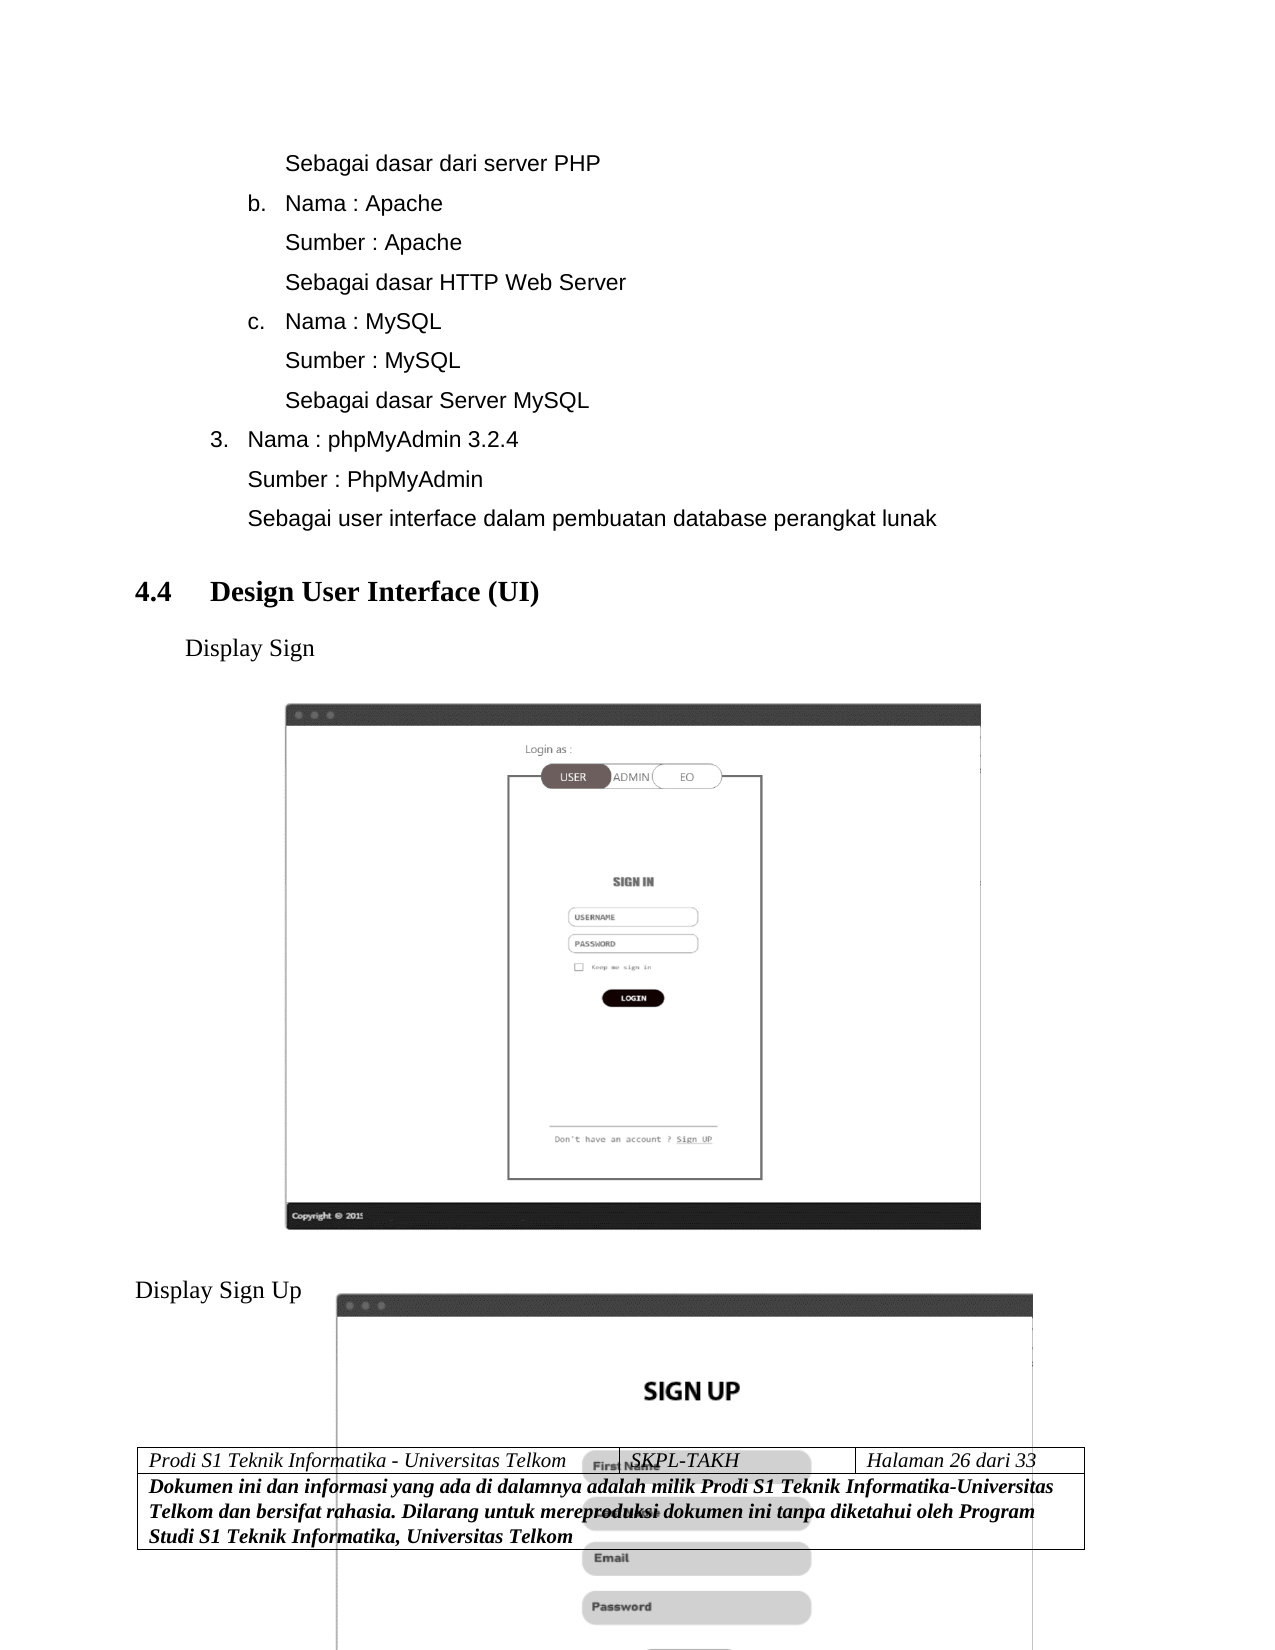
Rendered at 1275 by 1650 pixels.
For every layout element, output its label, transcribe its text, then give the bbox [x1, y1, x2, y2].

picture [331, 1550, 1034, 1650]
picture [331, 1448, 619, 1473]
picture [280, 703, 983, 1231]
text Sebagai user interface dalam pembuatan database perangkat lunak [247, 505, 1140, 532]
picture [856, 1448, 1034, 1473]
picture [331, 1474, 1034, 1549]
picture [331, 1304, 1034, 1447]
text Sebagai dasar Server MySQL [285, 387, 1140, 413]
text Sumber : PhpMyAdmin [247, 466, 1140, 492]
text Sebagai dasar HTTP Web Server [285, 268, 1140, 295]
text Display Sign [135, 637, 1140, 662]
picture [620, 1448, 855, 1473]
text Display Sign Up [135, 1276, 1140, 1304]
subtitle Design User Interface (UI) [135, 574, 1140, 607]
list Nama : phpMyAdmin 3.2.4 [210, 426, 1140, 453]
list Nama : MySQL [247, 308, 1140, 334]
text Sumber : MySQL [285, 347, 1140, 374]
text Sebagai dasar dari server PHP [285, 150, 1140, 176]
text Sumber : Apache [285, 229, 1140, 255]
list Nama : Apache [247, 189, 1140, 216]
